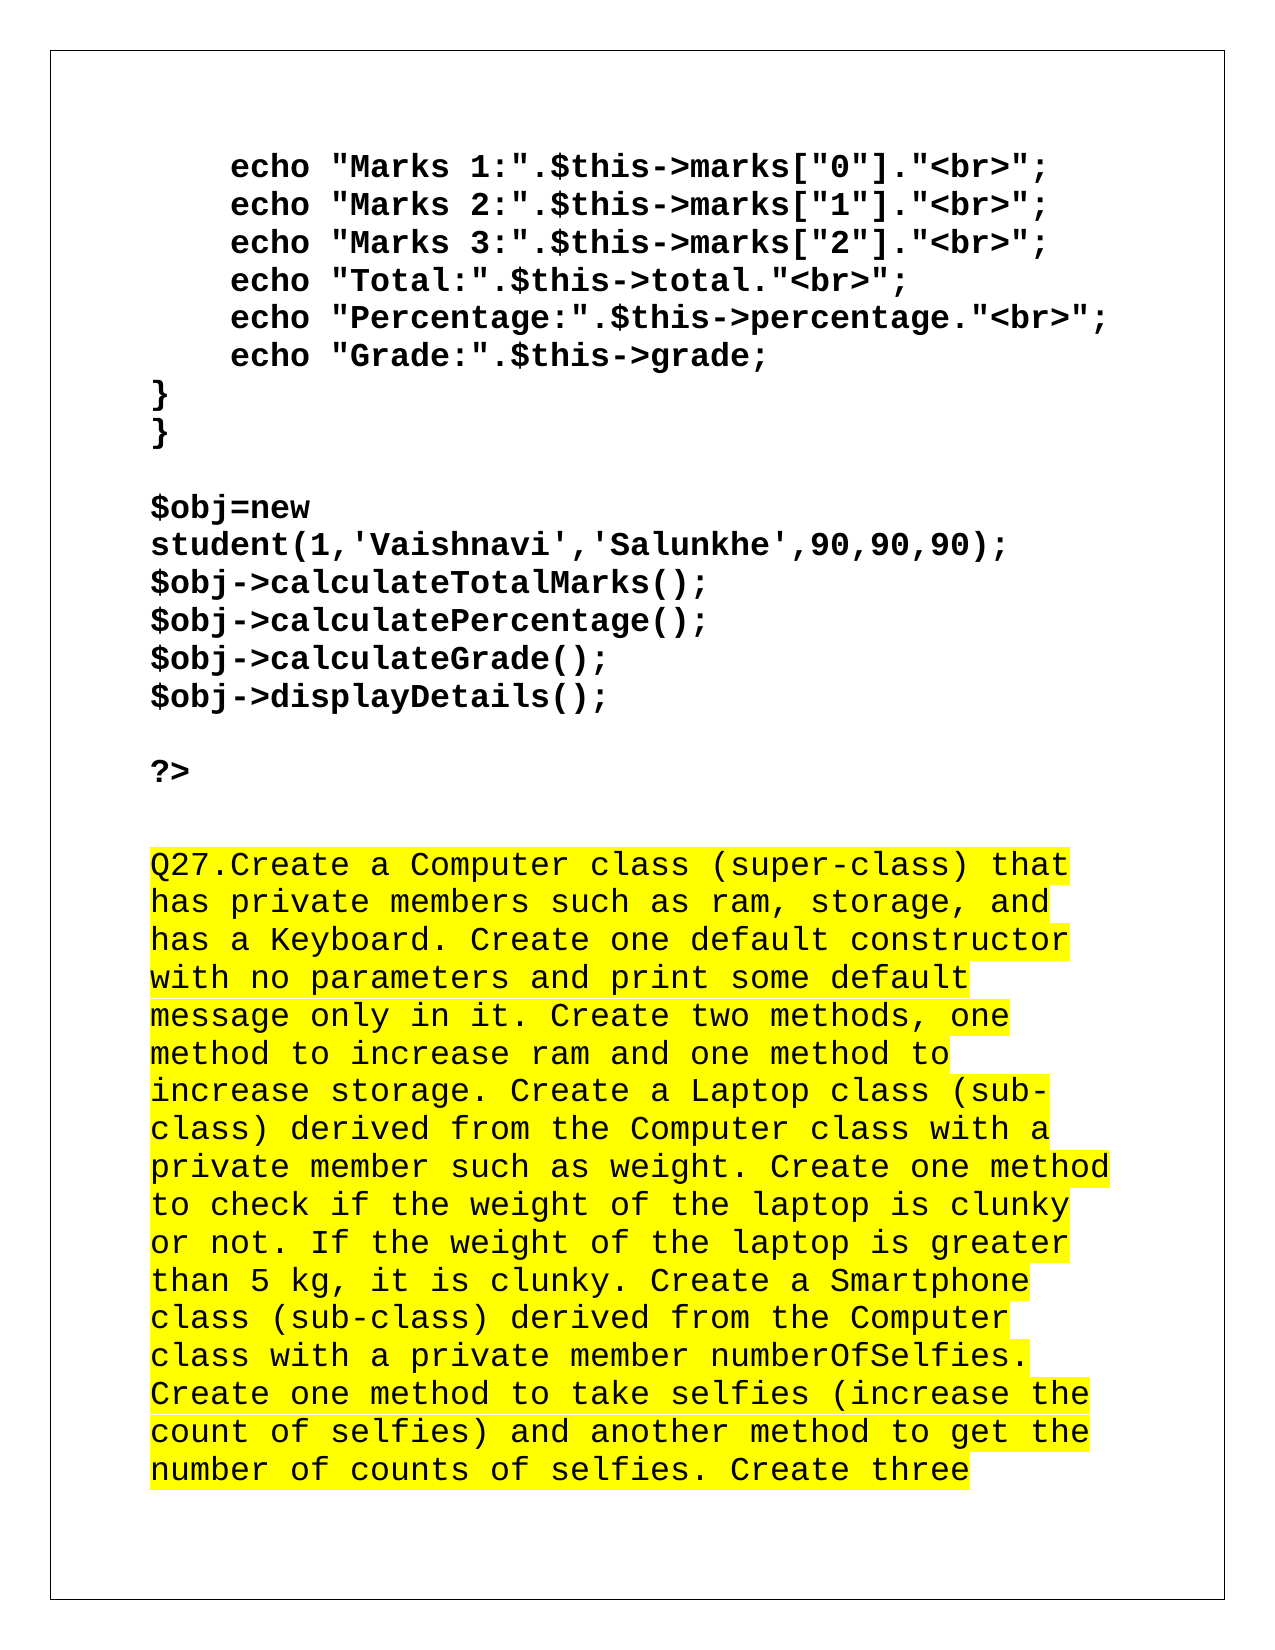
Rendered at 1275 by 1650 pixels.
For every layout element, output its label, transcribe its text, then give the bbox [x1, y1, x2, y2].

text echo "Marks 3:".$this->marks["2"]."<br>"; [150, 226, 1125, 263]
text } [150, 377, 1125, 415]
text } [150, 415, 1125, 452]
text $obj->calculateGrade(); [150, 642, 1125, 679]
text echo "Percentage:".$this->percentage."<br>"; [150, 301, 1125, 339]
text echo "Marks 1:".$this->marks["0"]."<br>"; [150, 150, 1125, 188]
text $obj->calculateTotalMarks(); [150, 566, 1125, 604]
text $obj->displayDetails(); [150, 679, 1125, 717]
text echo "Grade:".$this->grade; [150, 339, 1125, 377]
text $obj->calculatePercentage(); [150, 604, 1125, 642]
text $obj=new student(1,'Vaishnavi','Salunkhe',90,90,90); [150, 490, 1125, 566]
text echo "Marks 2:".$this->marks["1"]."<br>"; [150, 188, 1125, 226]
text echo "Total:".$this->total."<br>"; [150, 263, 1125, 301]
text ?> [150, 755, 1125, 793]
